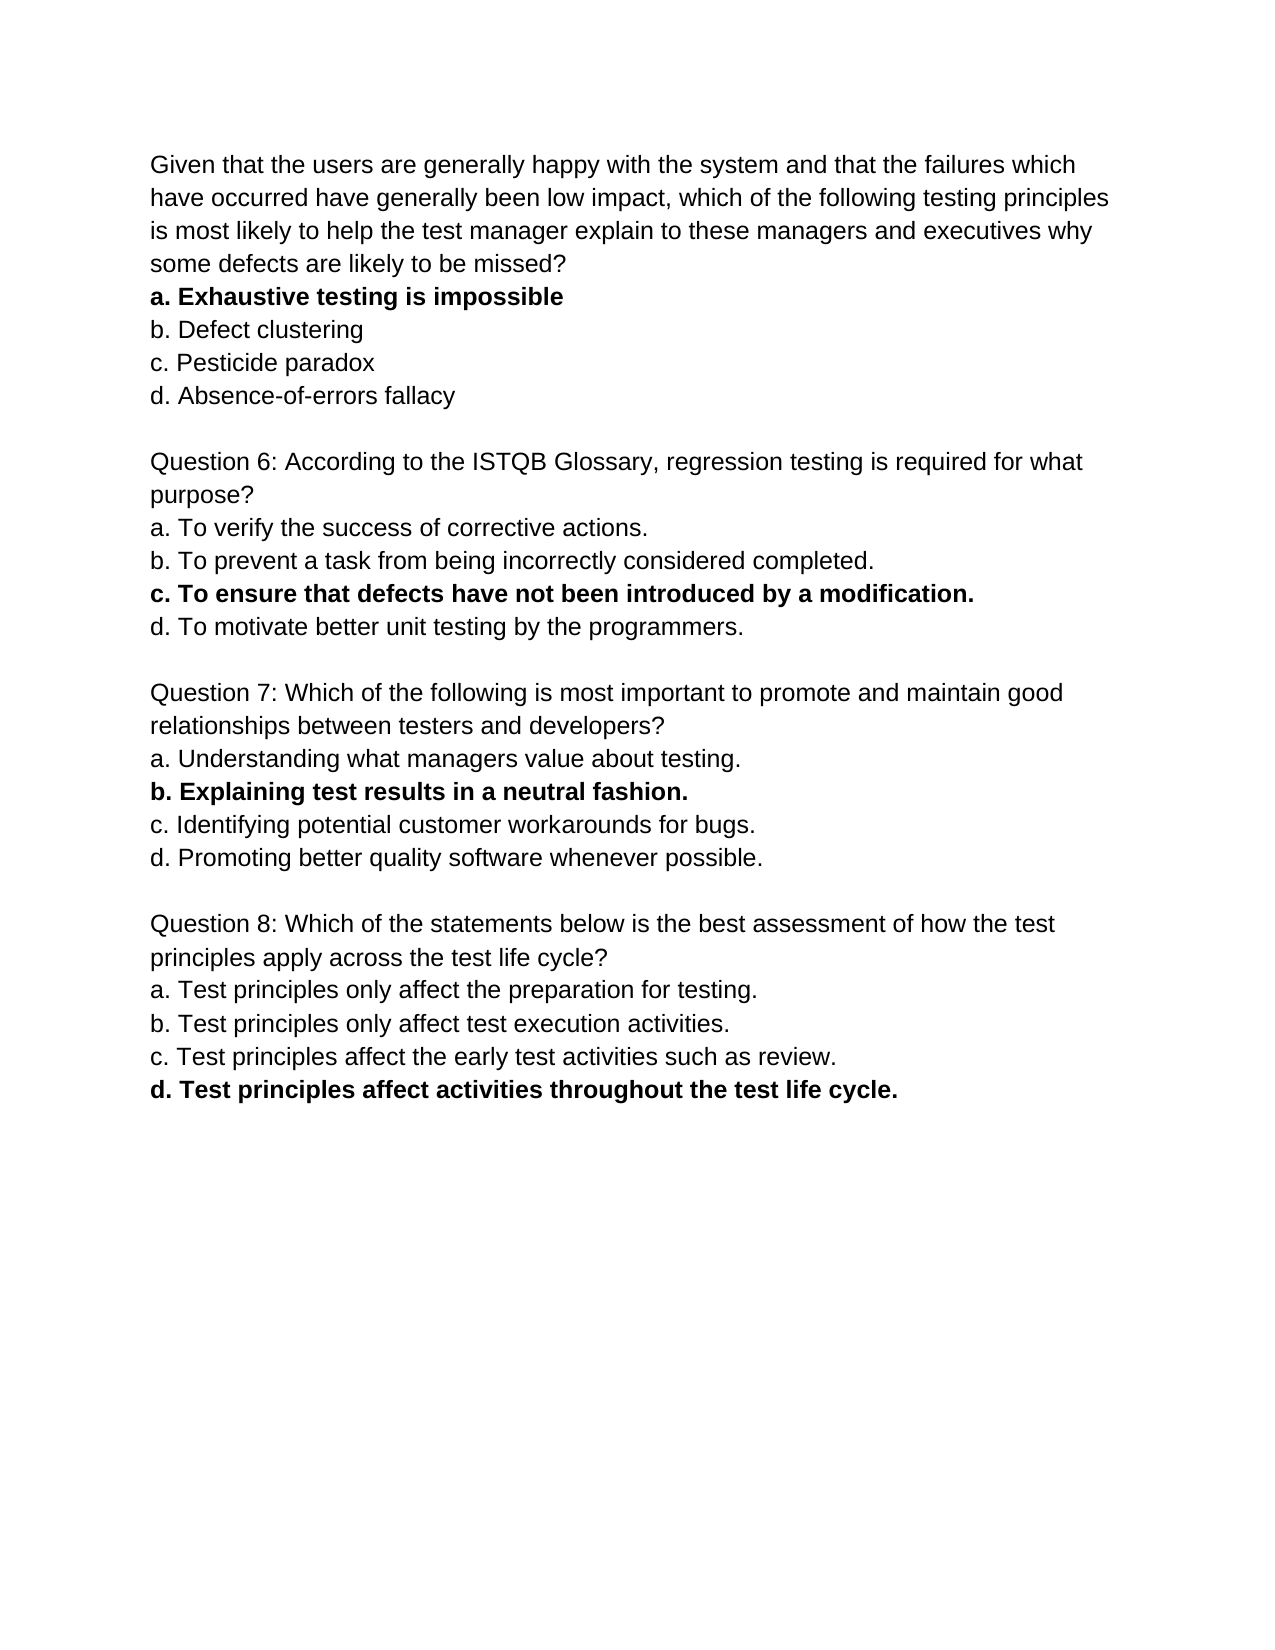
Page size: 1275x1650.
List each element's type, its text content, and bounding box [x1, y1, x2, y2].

text a. Test principles only affect the preparation for testing. [150, 976, 1125, 1004]
text Question 7: Which of the following is most important to promote and maintain good relationships between testers and developers? [150, 678, 1125, 740]
text b. Test principles only affect test execution activities. [150, 1008, 1125, 1037]
text a. Exhaustive testing is impossible [150, 282, 1125, 311]
text b. Explaining test results in a neutral fashion. [150, 777, 1125, 806]
text a. To verify the success of corrective actions. [150, 513, 1125, 542]
text b. Defect clustering [150, 315, 1125, 344]
text c. Test principles affect the early test activities such as review. [150, 1042, 1125, 1070]
text d. To motivate better unit testing by the programmers. [150, 612, 1125, 641]
text c. Pesticide paradox [150, 348, 1125, 377]
text Question 8: Which of the statements below is the best assessment of how the test principles apply across the test life cycle? [150, 909, 1125, 971]
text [150, 150, 1125, 278]
text Question 6: According to the ISTQB Glossary, regression testing is required for what purpose? [150, 447, 1125, 509]
text c. To ensure that defects have not been introduced by a modification. [150, 579, 1125, 608]
text d. Absence-of-errors fallacy [150, 381, 1125, 410]
text d. Promoting better quality software whenever possible. [150, 843, 1125, 872]
text d. Test principles affect activities throughout the test life cycle. [150, 1074, 1125, 1103]
text c. Identifying potential customer workarounds for bugs. [150, 810, 1125, 839]
text b. To prevent a task from being incorrectly considered completed. [150, 546, 1125, 575]
text a. Understanding what managers value about testing. [150, 744, 1125, 773]
